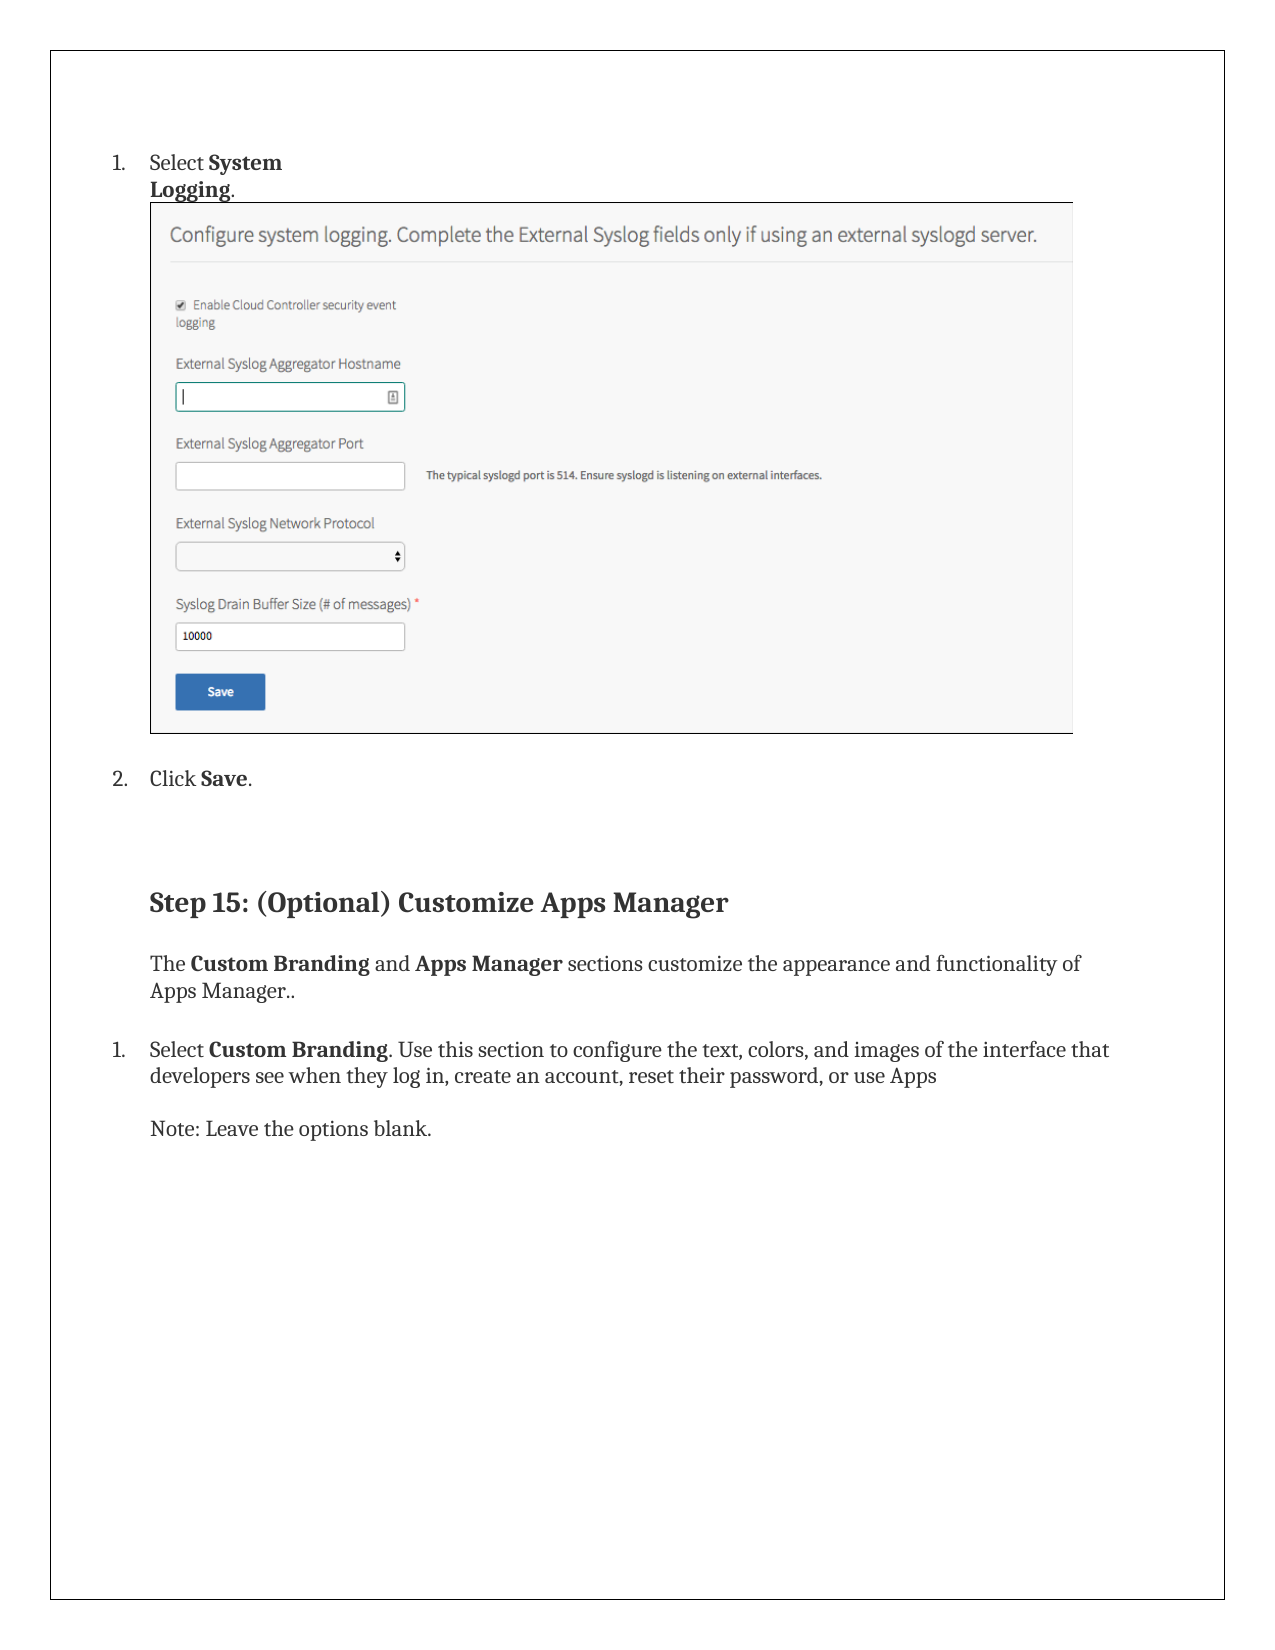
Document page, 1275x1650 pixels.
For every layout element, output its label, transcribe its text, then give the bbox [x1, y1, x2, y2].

text The Custom Branding and Apps Manager sections customize the appearance and functionality of Apps Manager.. [150, 951, 1125, 1004]
text Note: Leave the options blank. [150, 1115, 1125, 1142]
list Click Save. [112, 766, 1125, 792]
subtitle Step 15: (Optional) Customize Apps Manager [150, 886, 1125, 919]
picture [150, 202, 1073, 734]
list Select Custom Branding. Use this section to configure the text, colors, and images of the interface that developers see when they log in, create an account, reset their password, or use Apps [112, 1036, 1125, 1089]
